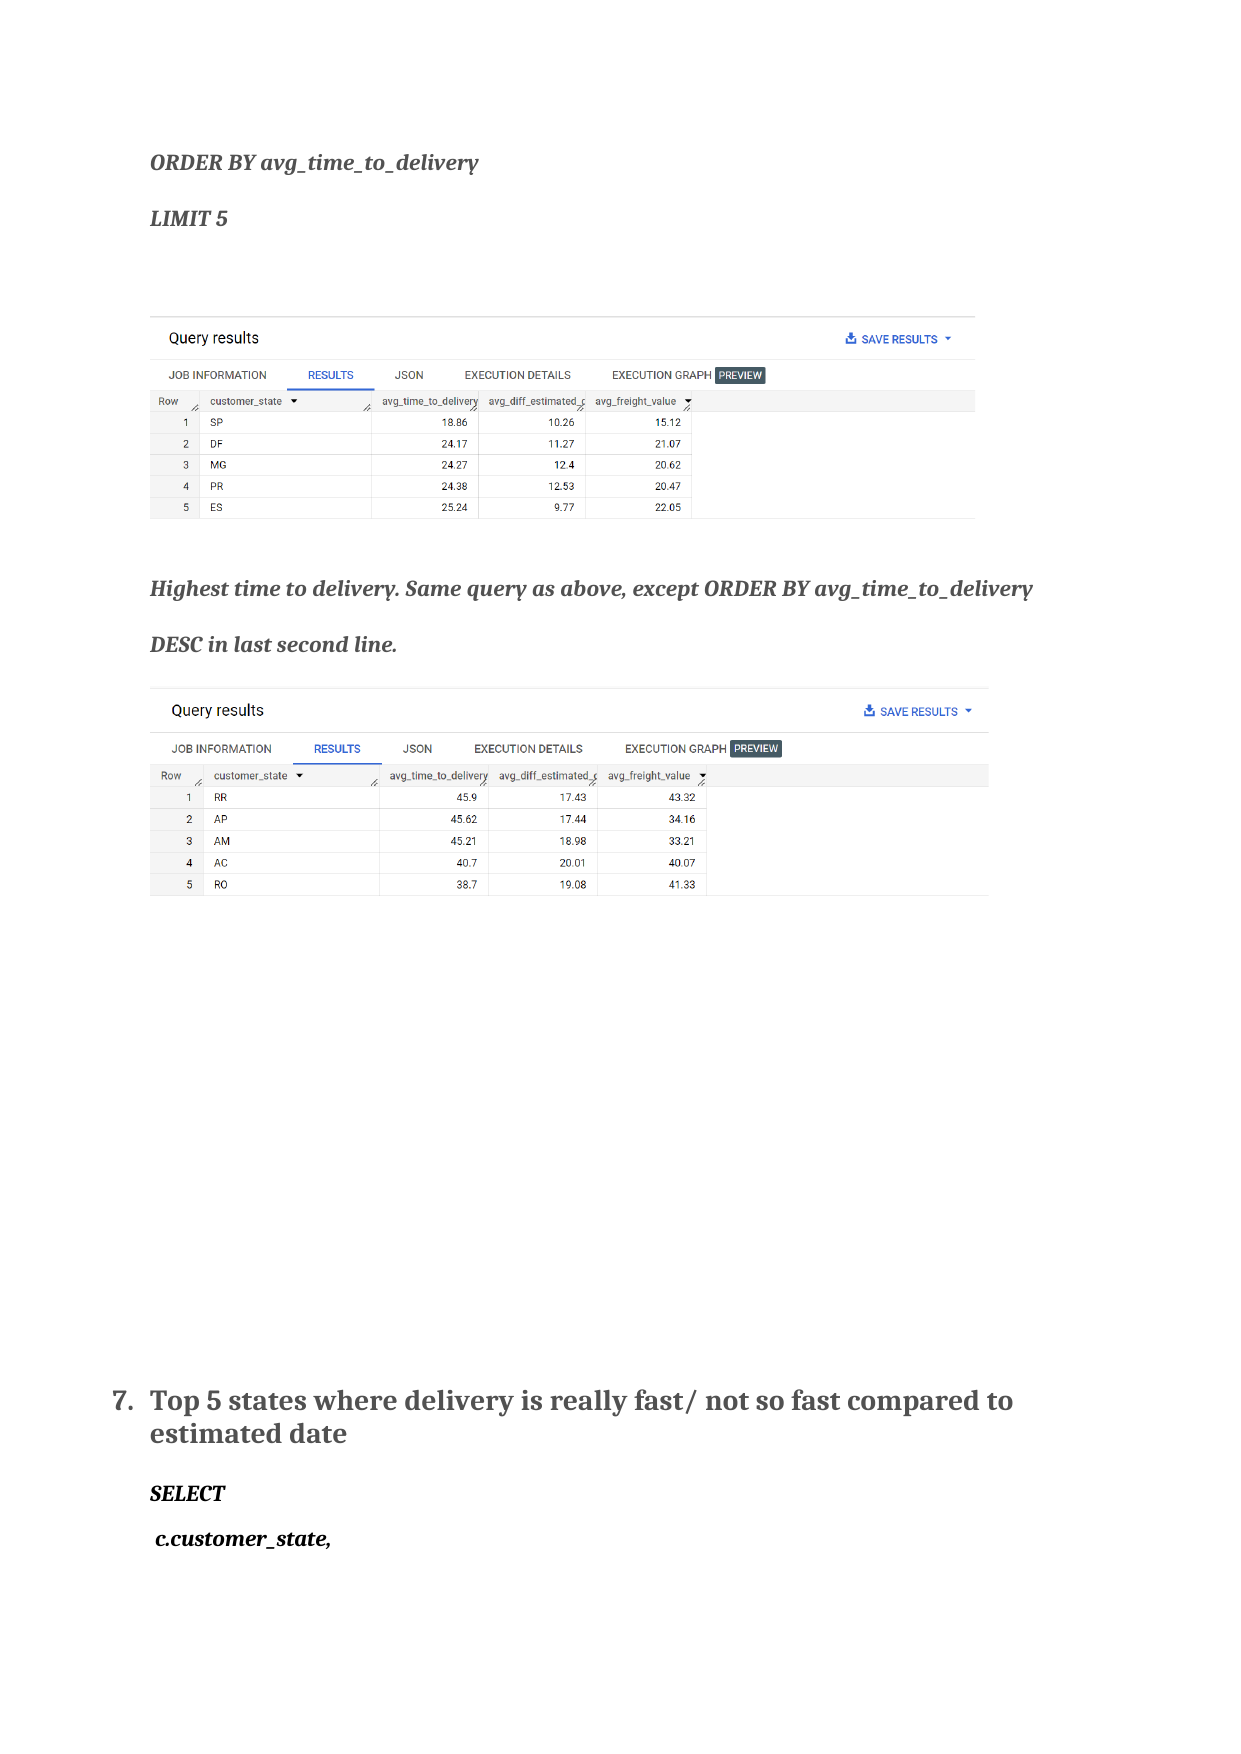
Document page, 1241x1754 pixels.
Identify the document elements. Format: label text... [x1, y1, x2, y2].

text DESC in last second line. [150, 631, 1090, 658]
text Highest time to delivery. Same query as above, except ORDER BY avg_time_to_delivery [150, 576, 1090, 602]
picture [150, 316, 976, 547]
list Top 5 states where delivery is really fast/ not so fast compared to estimated date [112, 1384, 1090, 1451]
text LIMIT 5 [150, 206, 1090, 232]
text SELECT [150, 1480, 1090, 1507]
text ORDER BY avg_time_to_delivery [150, 150, 1090, 176]
text c.customer_state, [150, 1525, 1090, 1552]
picture [150, 686, 989, 911]
